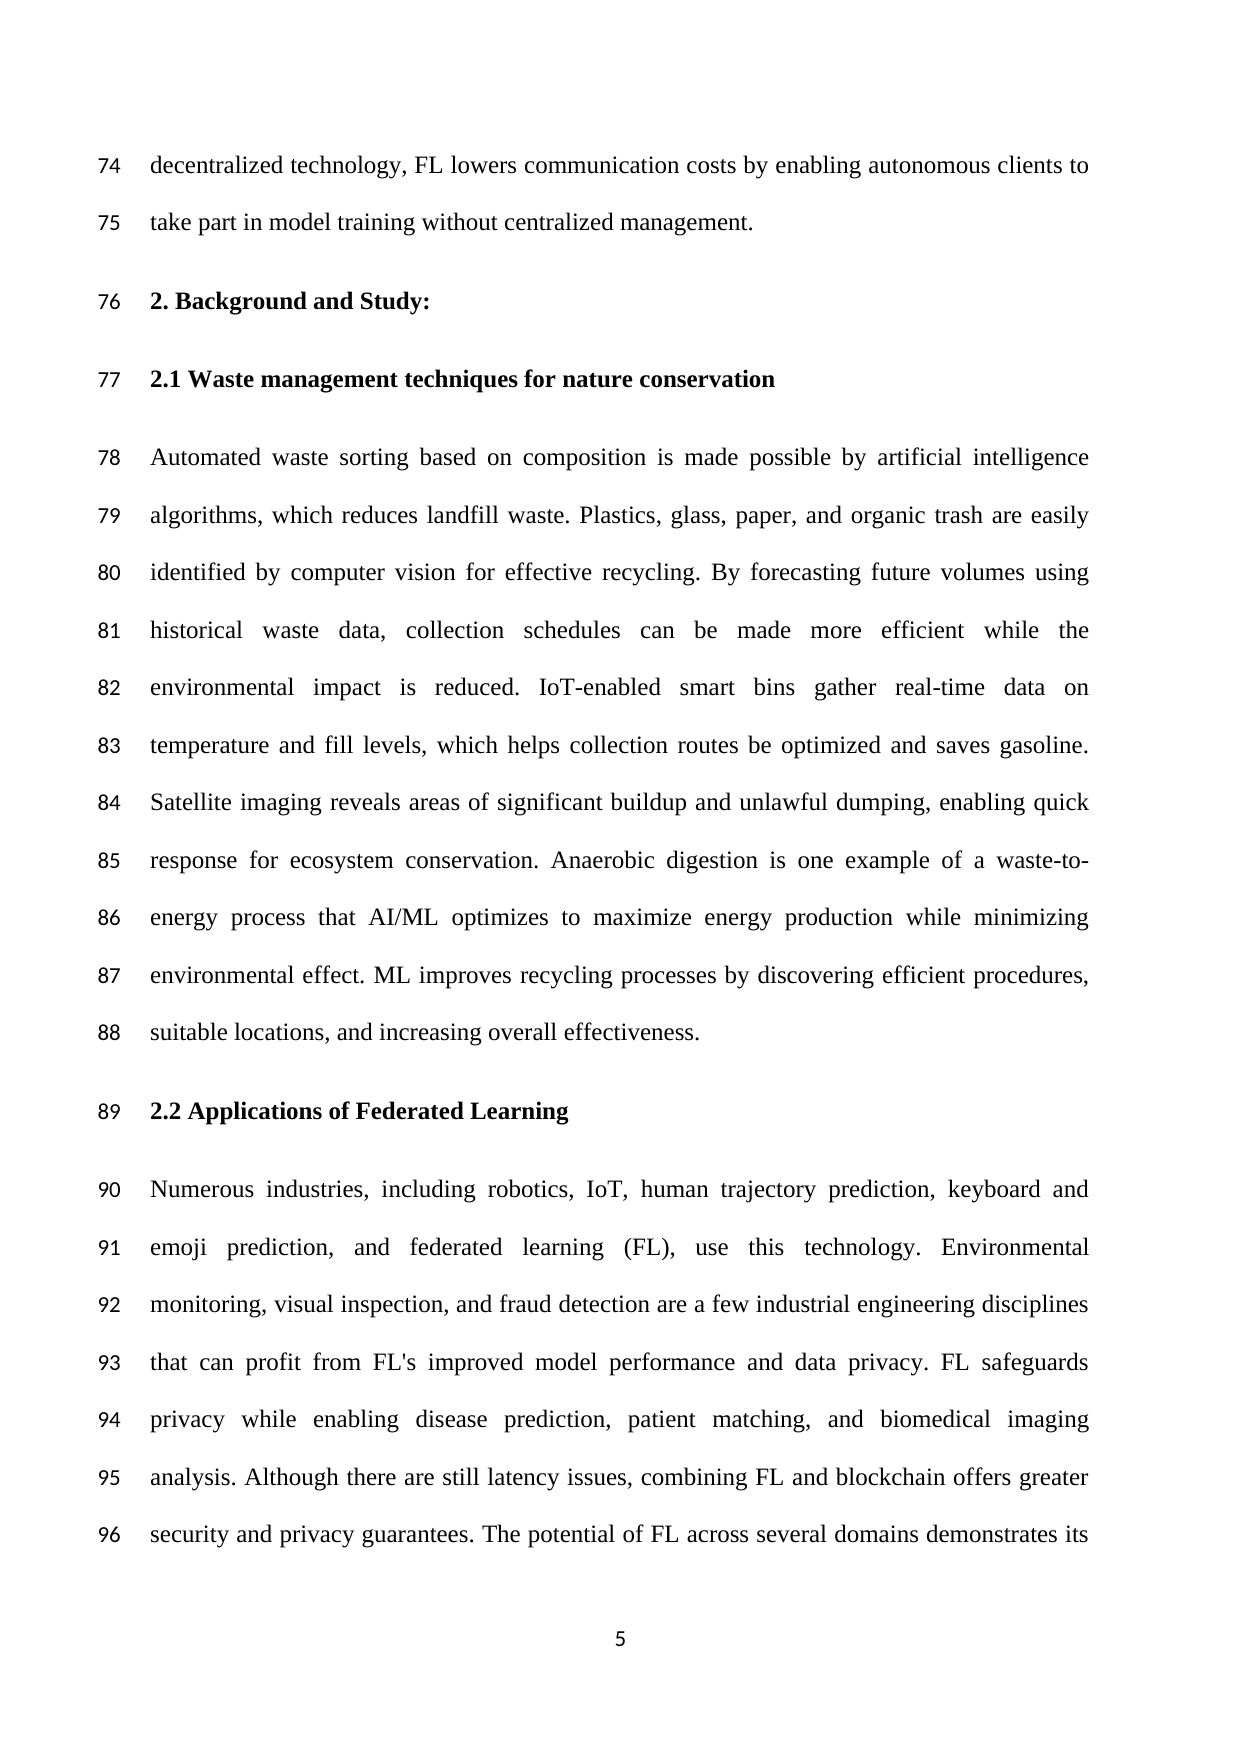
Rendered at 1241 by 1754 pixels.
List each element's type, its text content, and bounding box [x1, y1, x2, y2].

text Automated waste sorting based on composition is made possible by artificial intelligence algorithms, which reduces landfill waste. Plastics, glass, paper, and organic trash are easily identified by computer vision for effective recycling. By forecasting future volumes using historical waste data, collection schedules can be made more efficient while the environmental impact is reduced. IoT-enabled smart bins gather real-time data on temperature and fill levels, which helps collection routes be optimized and saves gasoline. Satellite imaging reveals areas of significant buildup and unlawful dumping, enabling quick response for ecosystem conservation. Anaerobic digestion is one example of a waste-to-energy process that AI/ML optimizes to maximize energy production while minimizing environmental effect. ML improves recycling processes by discovering efficient procedures, suitable locations, and increasing overall effectiveness. [150, 442, 1090, 1046]
text 2.2 Applications of Federated Learning [150, 1096, 1090, 1124]
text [150, 1174, 1090, 1548]
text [150, 150, 1090, 236]
text 2. Background and Study: [150, 286, 1090, 314]
text 2.1 Waste management techniques for nature conservation [150, 364, 1090, 393]
